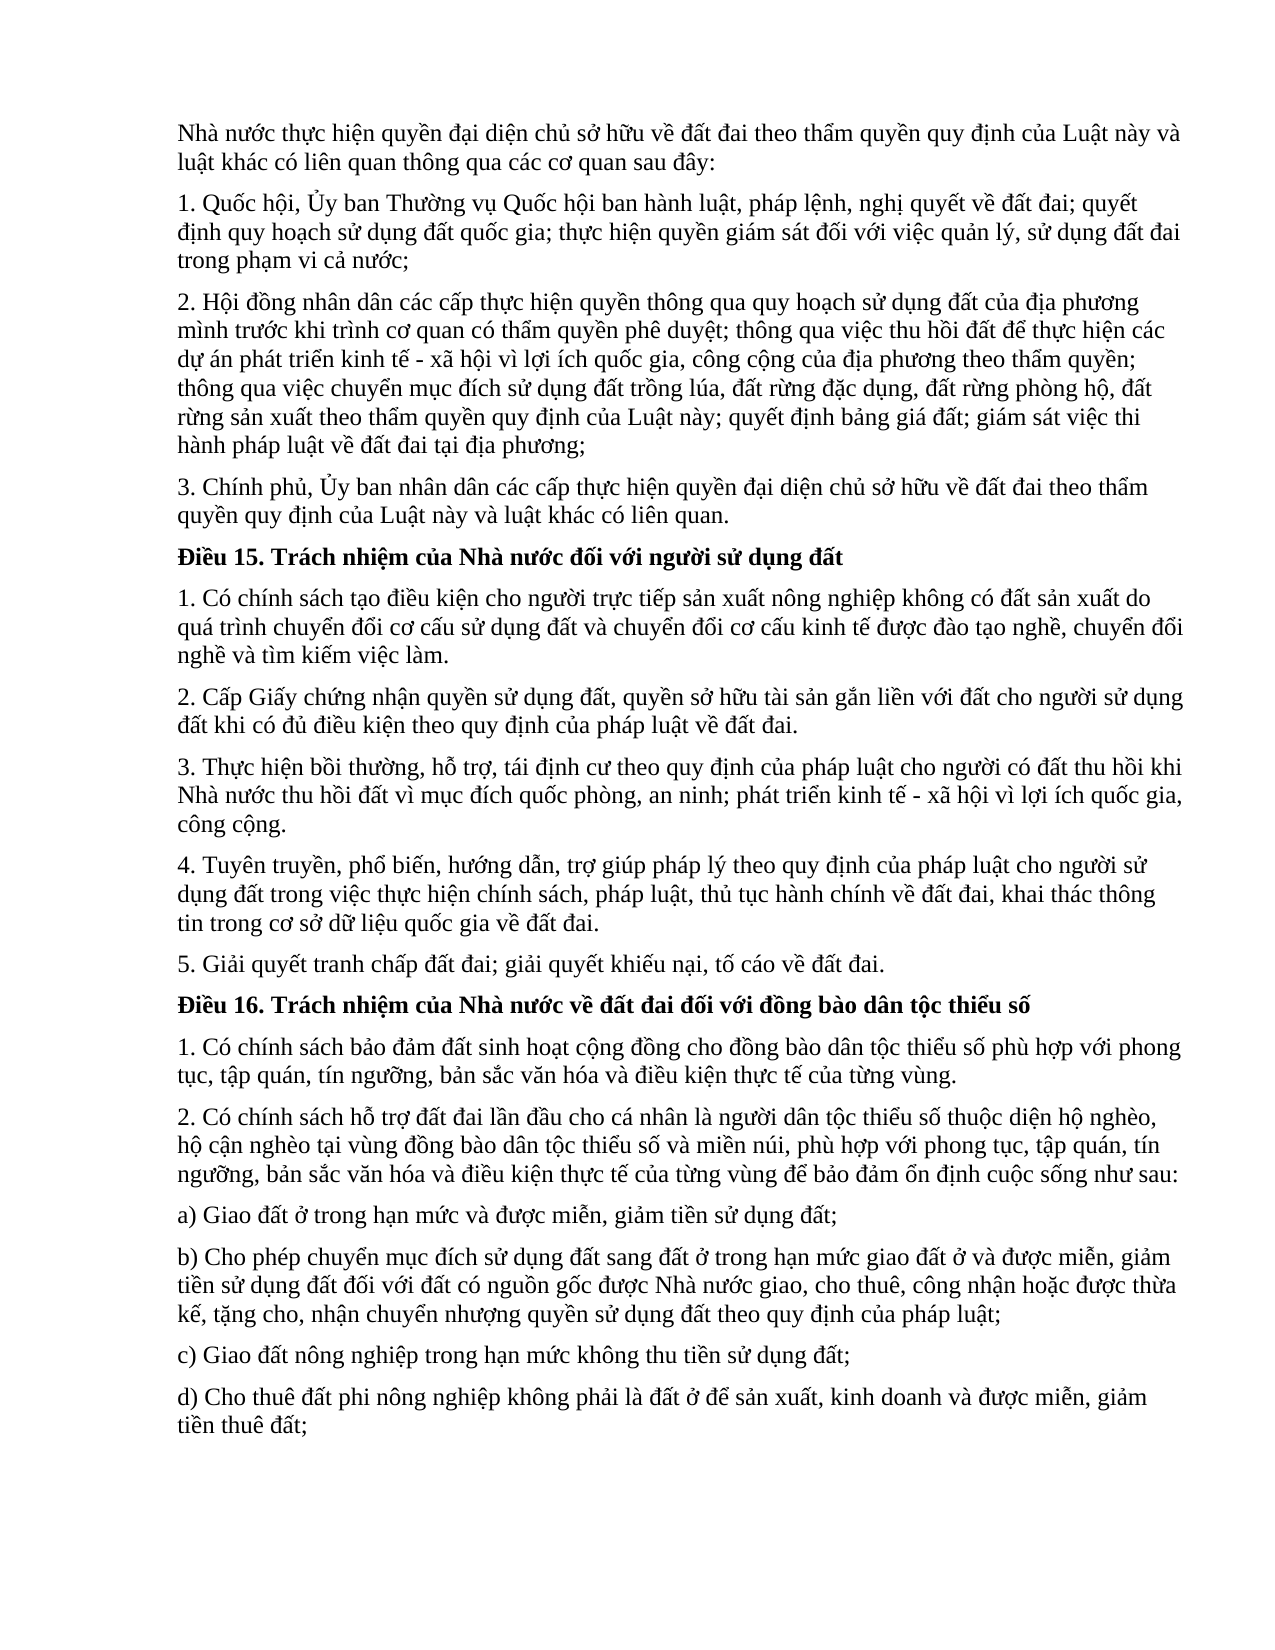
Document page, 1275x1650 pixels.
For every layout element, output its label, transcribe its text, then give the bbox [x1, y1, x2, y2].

text c) Giao đất nông nghiệp trong hạn mức không thu tiền sử dụng đất; [177, 1341, 1186, 1369]
text Điều 16. Trách nhiệm của Nhà nước về đất đai đối với đồng bào dân tộc thiểu số [177, 991, 1186, 1019]
text 4. Tuyên truyền, phổ biến, hướng dẫn, trợ giúp pháp lý theo quy định của pháp luật cho người sử dụng đất trong việc thực hiện chính sách, pháp luật, thủ tục hành chính về đất đai, khai thác thông tin trong cơ sở dữ liệu quốc gia về đất đai. [177, 851, 1186, 937]
text 2. Hội đồng nhân dân các cấp thực hiện quyền thông qua quy hoạch sử dụng đất của địa phương mình trước khi trình cơ quan có thẩm quyền phê duyệt; thông qua việc thu hồi đất để thực hiện các dự án phát triển kinh tế - xã hội vì lợi ích quốc gia, công cộng của địa phương theo thẩm quyền; thông qua việc chuyển mục đích sử dụng đất trồng lúa, đất rừng đặc dụng, đất rừng phòng hộ, đất rừng sản xuất theo thẩm quyền quy định của Luật này; quyết định bảng giá đất; giám sát việc thi hành pháp luật về đất đai tại địa phương; [177, 287, 1186, 459]
text 5. Giải quyết tranh chấp đất đai; giải quyết khiếu nại, tố cáo về đất đai. [177, 949, 1186, 978]
text a) Giao đất ở trong hạn mức và được miễn, giảm tiền sử dụng đất; [177, 1201, 1186, 1229]
text b) Cho phép chuyển mục đích sử dụng đất sang đất ở trong hạn mức giao đất ở và được miễn, giảm tiền sử dụng đất đối với đất có nguồn gốc được Nhà nước giao, cho thuê, công nhận hoặc được thừa kế, tặng cho, nhận chuyển nhượng quyền sử dụng đất theo quy định của pháp luật; [177, 1242, 1186, 1328]
text 1. Có chính sách tạo điều kiện cho người trực tiếp sản xuất nông nghiệp không có đất sản xuất do quá trình chuyển đổi cơ cấu sử dụng đất và chuyển đổi cơ cấu kinh tế được đào tạo nghề, chuyển đổi nghề và tìm kiếm việc làm. [177, 583, 1186, 669]
text 1. Có chính sách bảo đảm đất sinh hoạt cộng đồng cho đồng bào dân tộc thiểu số phù hợp với phong tục, tập quán, tín ngưỡng, bản sắc văn hóa và điều kiện thực tế của từng vùng. [177, 1032, 1186, 1089]
text d) Cho thuê đất phi nông nghiệp không phải là đất ở để sản xuất, kinh doanh và được miễn, giảm tiền thuê đất; [177, 1382, 1186, 1439]
text Nhà nước thực hiện quyền đại diện chủ sở hữu về đất đai theo thẩm quyền quy định của Luật này và luật khác có liên quan thông qua các cơ quan sau đây: [177, 118, 1186, 176]
text 2. Có chính sách hỗ trợ đất đai lần đầu cho cá nhân là người dân tộc thiểu số thuộc diện hộ nghèo, hộ cận nghèo tại vùng đồng bào dân tộc thiểu số và miền núi, phù hợp với phong tục, tập quán, tín ngưỡng, bản sắc văn hóa và điều kiện thực tế của từng vùng để bảo đảm ổn định cuộc sống như sau: [177, 1102, 1186, 1188]
text 2. Cấp Giấy chứng nhận quyền sử dụng đất, quyền sở hữu tài sản gắn liền với đất cho người sử dụng đất khi có đủ điều kiện theo quy định của pháp luật về đất đai. [177, 682, 1186, 739]
text 1. Quốc hội, Ủy ban Thường vụ Quốc hội ban hành luật, pháp lệnh, nghị quyết về đất đai; quyết định quy hoạch sử dụng đất quốc gia; thực hiện quyền giám sát đối với việc quản lý, sử dụng đất đai trong phạm vi cả nước; [177, 188, 1186, 274]
text 3. Thực hiện bồi thường, hỗ trợ, tái định cư theo quy định của pháp luật cho người có đất thu hồi khi Nhà nước thu hồi đất vì mục đích quốc phòng, an ninh; phát triển kinh tế - xã hội vì lợi ích quốc gia, công cộng. [177, 752, 1186, 838]
text Điều 15. Trách nhiệm của Nhà nước đối với người sử dụng đất [177, 542, 1186, 571]
text 3. Chính phủ, Ủy ban nhân dân các cấp thực hiện quyền đại diện chủ sở hữu về đất đai theo thẩm quyền quy định của Luật này và luật khác có liên quan. [177, 472, 1186, 529]
